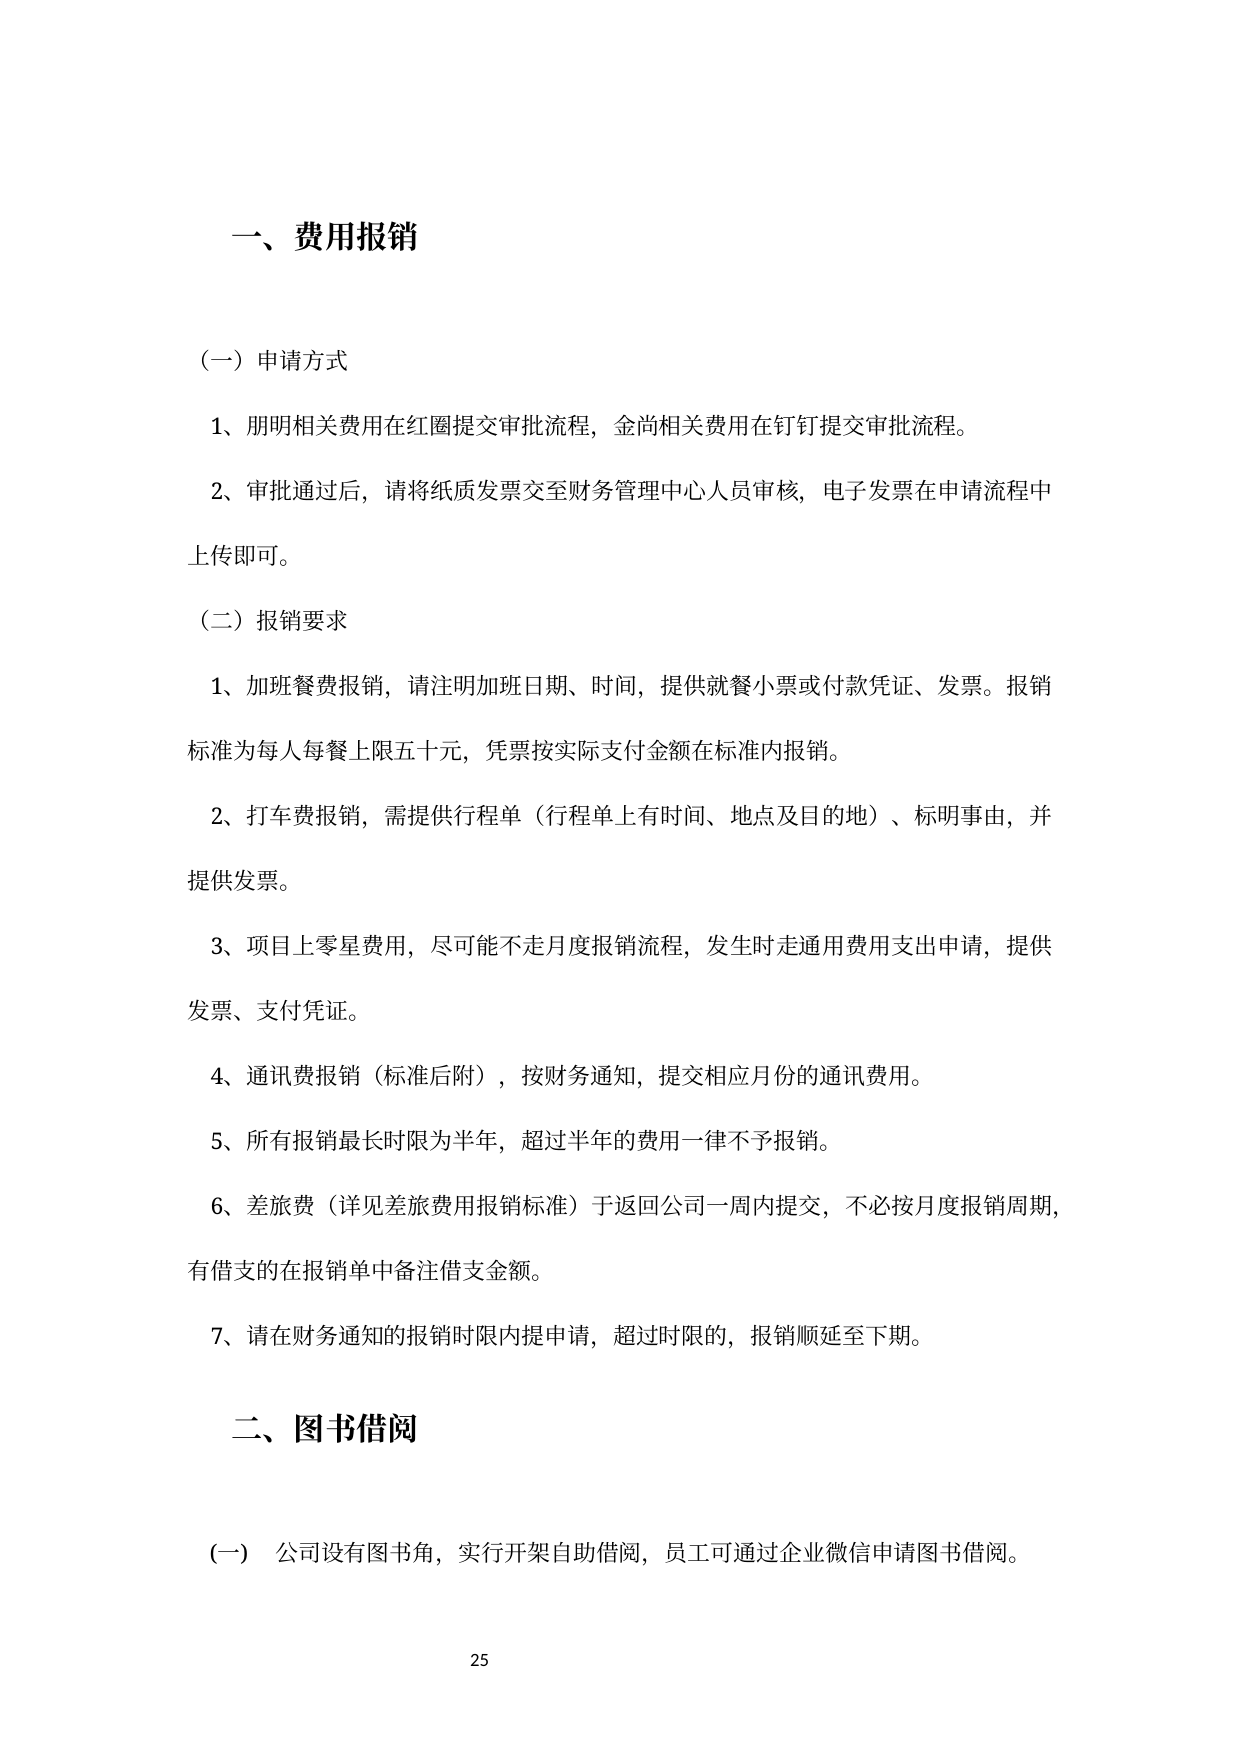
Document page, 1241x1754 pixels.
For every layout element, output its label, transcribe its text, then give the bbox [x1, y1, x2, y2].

text 6、差旅费（详见差旅费用报销标准）于返回公司一周内提交，不必按月度报销周期，有借支的在报销单中备注借支金额。 [187, 1172, 1053, 1302]
text 3、项目上零星费用，尽可能不走月度报销流程，发生时走通用费用支出申请，提供发票、支付凭证。 [187, 912, 1053, 1042]
text 2、打车费报销，需提供行程单（行程单上有时间、地点及目的地）、标明事由，并提供发票。 [187, 782, 1053, 912]
subtitle 一、费用报销 [231, 203, 1053, 268]
subtitle 二、图书借阅 [231, 1394, 1053, 1459]
text 4、通讯费报销（标准后附），按财务通知，提交相应月份的通讯费用。 [187, 1042, 1053, 1107]
text 5、所有报销最长时限为半年，超过半年的费用一律不予报销。 [187, 1107, 1053, 1172]
text （二）报销要求 [187, 587, 1053, 652]
text 1、加班餐费报销，请注明加班日期、时间，提供就餐小票或付款凭证、发票。报销标准为每人每餐上限五十元，凭票按实际支付金额在标准内报销。 [187, 652, 1053, 782]
text 7、请在财务通知的报销时限内提申请，超过时限的，报销顺延至下期。 [187, 1302, 1053, 1367]
text （一）申请方式 [187, 327, 1053, 392]
list 公司设有图书角，实行开架自助借阅，员工可通过企业微信申请图书借阅。 [209, 1519, 1053, 1584]
text 1、朋明相关费用在红圈提交审批流程，金尚相关费用在钉钉提交审批流程。 [187, 392, 1053, 457]
text 2、审批通过后，请将纸质发票交至财务管理中心人员审核，电子发票在申请流程中上传即可。 [187, 457, 1053, 587]
